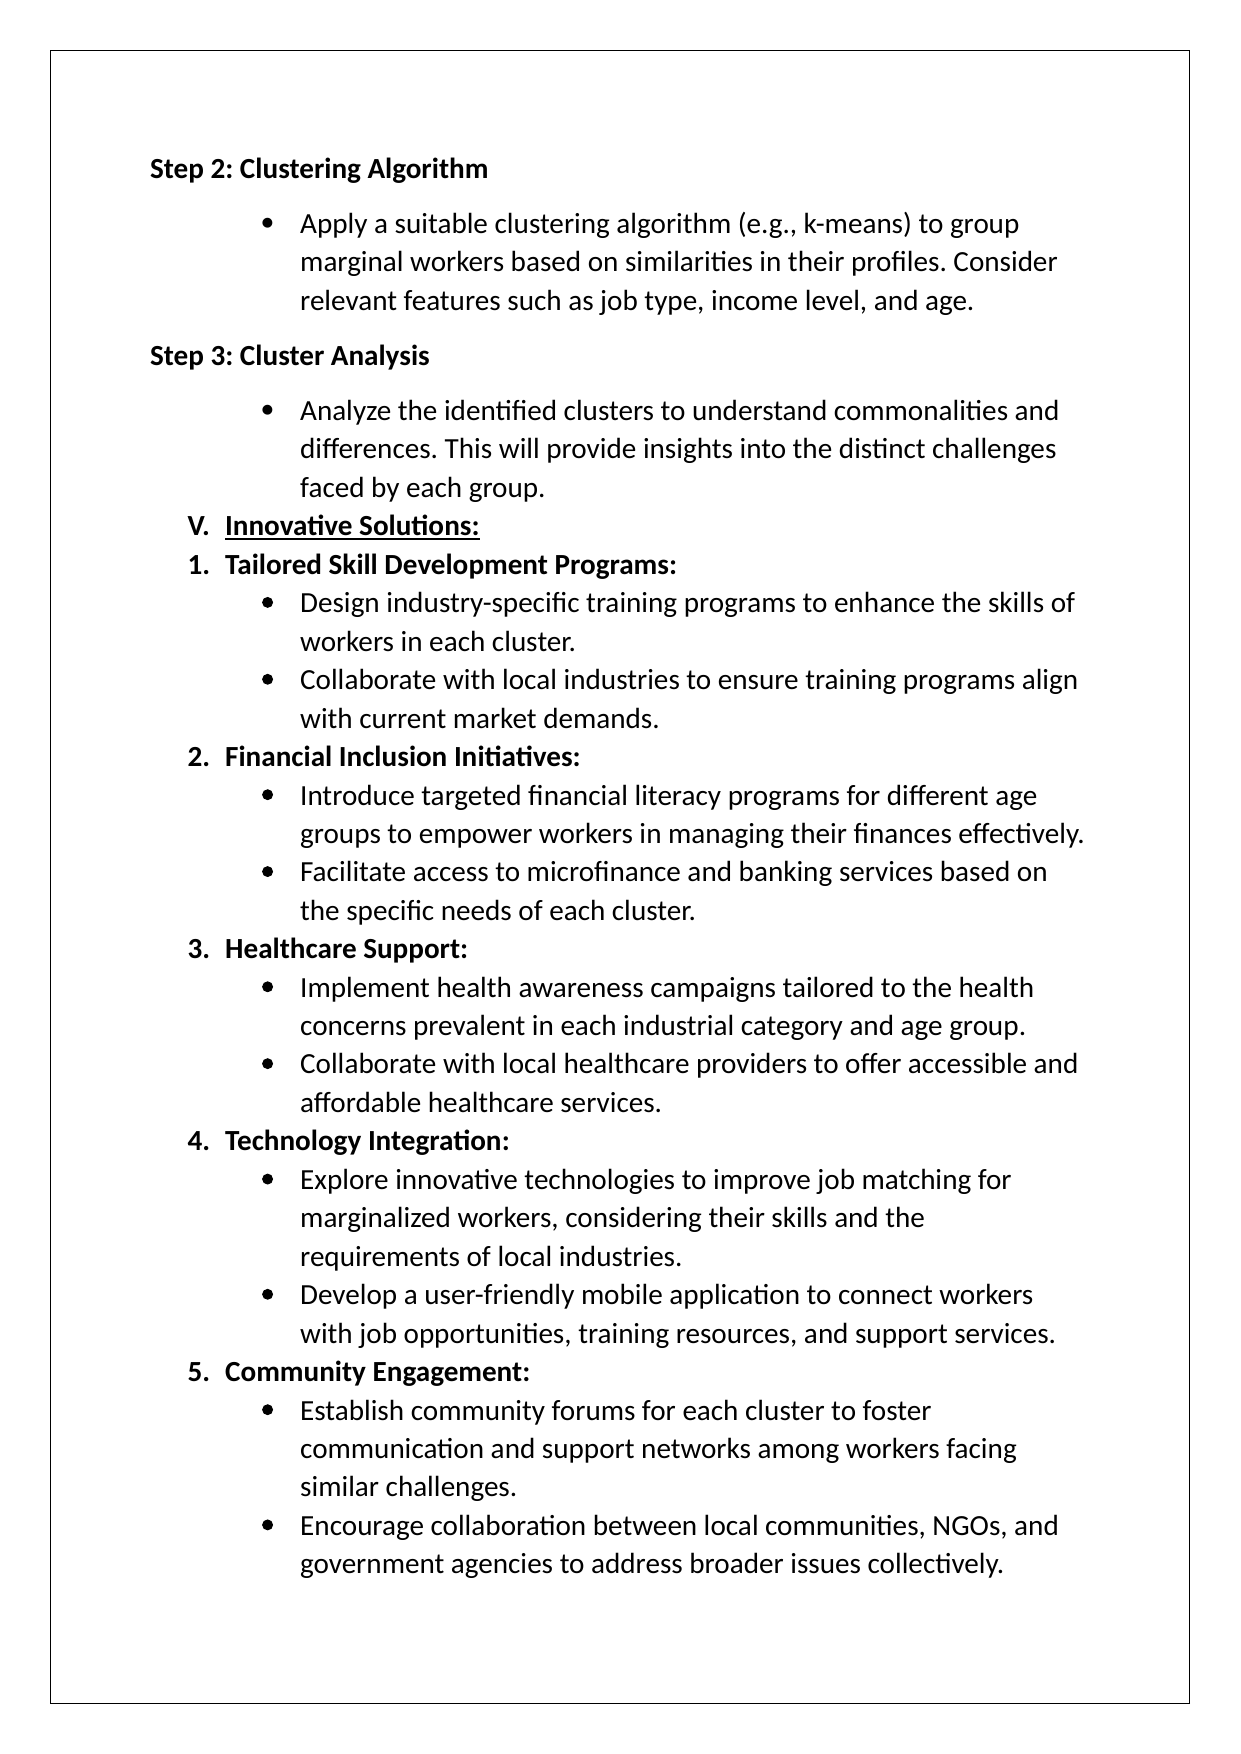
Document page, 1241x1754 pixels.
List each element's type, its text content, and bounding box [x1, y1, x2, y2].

text Step 3: Cluster Analysis [150, 337, 1090, 373]
list Apply a suitable clustering algorithm (e.g., k-means) to group marginal workers based on similarities in their profiles. Consider relevant features such as job type, income level, and age. [262, 205, 1090, 318]
list Analyze the identified clusters to understand commonalities and differences. This will provide insights into the distinct challenges faced by each group. [262, 392, 1090, 505]
list Facilitate access to microfinance and banking services based on the specific needs of each cluster. [262, 853, 1090, 927]
list Encourage collaboration between local communities, NGOs, and government agencies to address broader issues collectively. [262, 1507, 1090, 1581]
text Step 2: Clustering Algorithm [150, 150, 1090, 186]
list Collaborate with local healthcare providers to offer accessible and affordable healthcare services. [262, 1046, 1090, 1120]
list Technology Integration: [187, 1122, 1090, 1158]
list Design industry-specific training programs to enhance the skills of workers in each cluster. [262, 584, 1090, 658]
list Develop a user-friendly mobile application to connect workers with job opportunities, training resources, and support services. [262, 1276, 1090, 1350]
list Establish community forums for each cluster to foster communication and support networks among workers facing similar challenges. [262, 1392, 1090, 1504]
list Financial Inclusion Initiatives: [187, 738, 1090, 774]
list Explore innovative technologies to improve job matching for marginalized workers, considering their skills and the requirements of local industries. [262, 1161, 1090, 1273]
list Implement health awareness campaigns tailored to the health concerns prevalent in each industrial category and age group. [262, 969, 1090, 1043]
list Healthcare Support: [187, 930, 1090, 966]
list Community Engagement: [187, 1353, 1090, 1389]
list Innovative Solutions: [187, 507, 1090, 543]
list Collaborate with local industries to ensure training programs align with current market demands. [262, 661, 1090, 735]
list Introduce targeted financial literacy programs for different age groups to empower workers in managing their finances effectively. [262, 777, 1090, 851]
list Tailored Skill Development Programs: [187, 546, 1090, 582]
